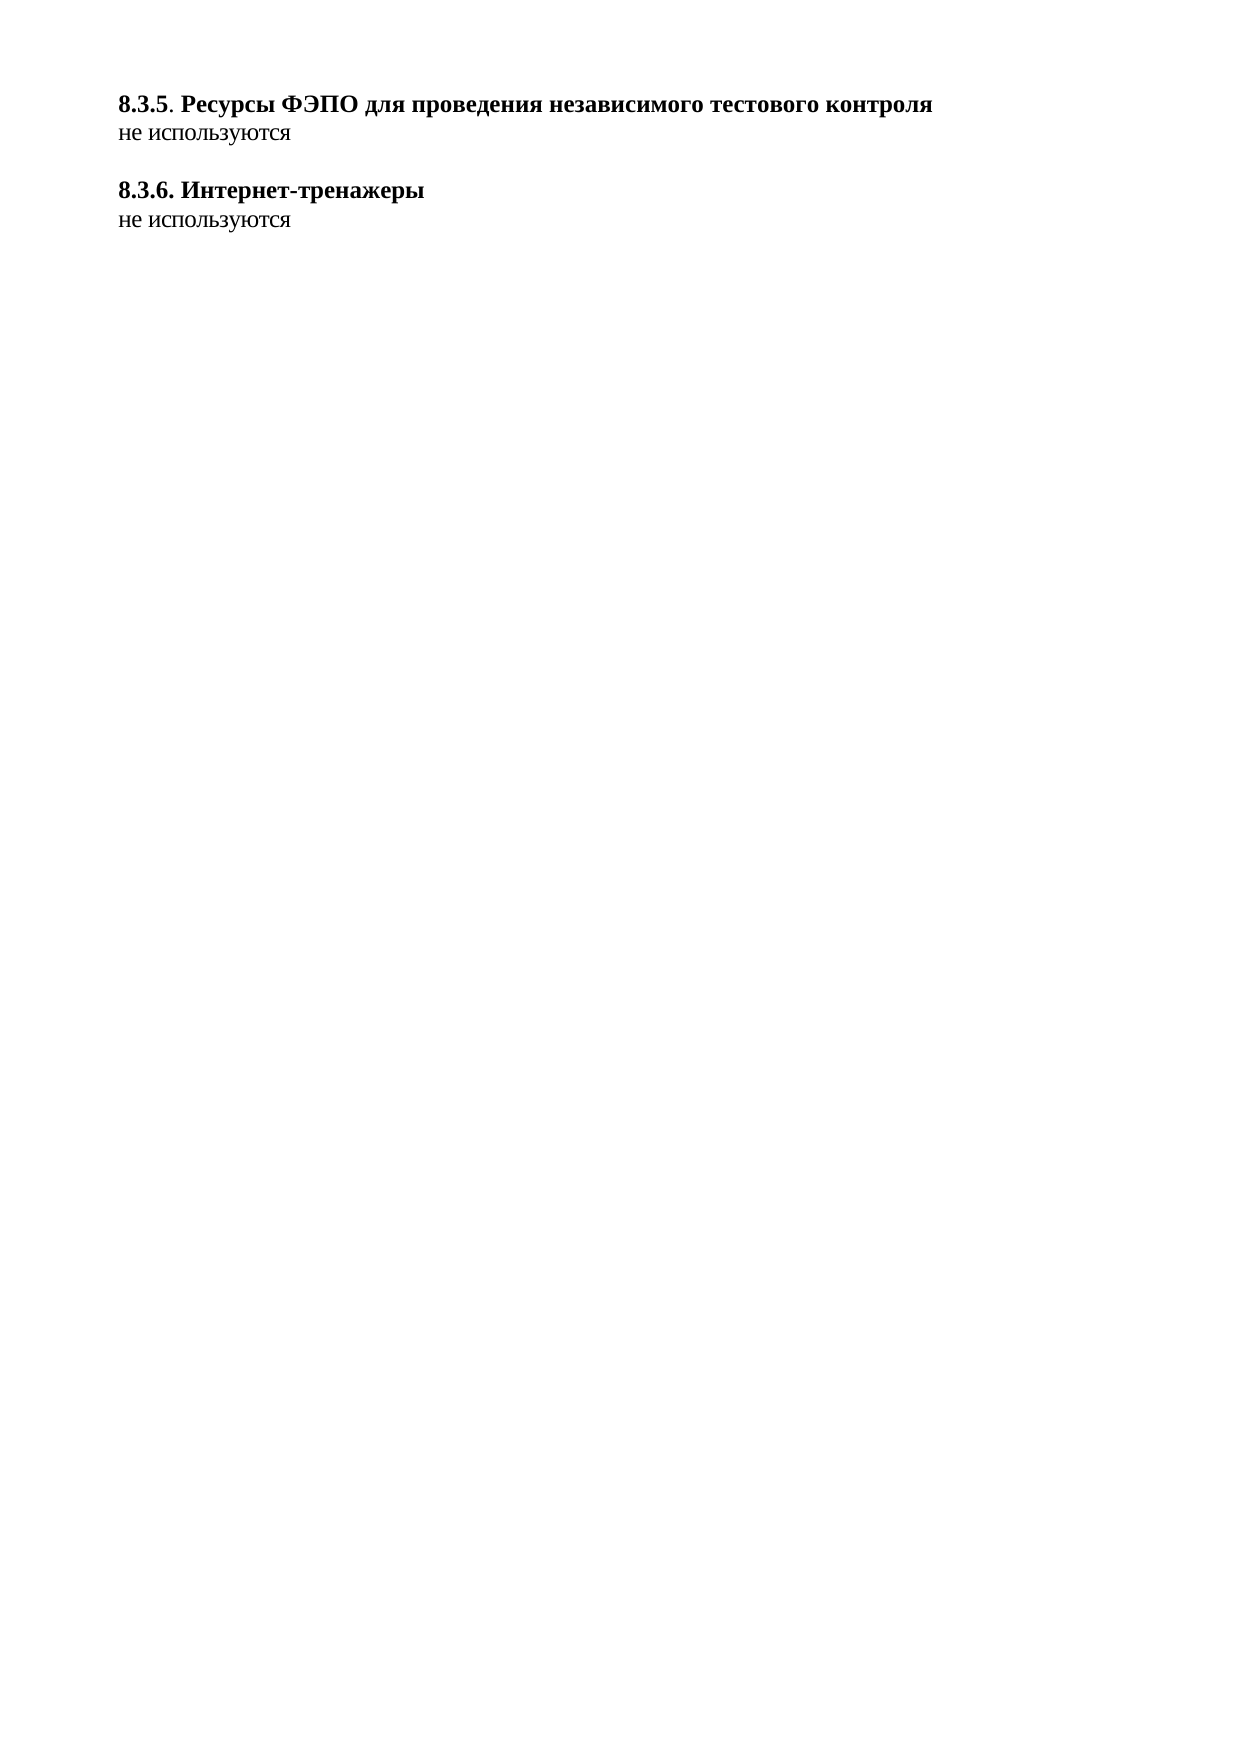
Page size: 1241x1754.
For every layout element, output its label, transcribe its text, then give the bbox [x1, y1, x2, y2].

text не используются [118, 117, 1137, 146]
text не используются [118, 204, 1137, 232]
text 8.3.5. Ресурсы ФЭПО для проведения независимого тестового контроля [118, 89, 1137, 117]
text 8.3.6. Интернет-тренажеры [118, 175, 1137, 204]
